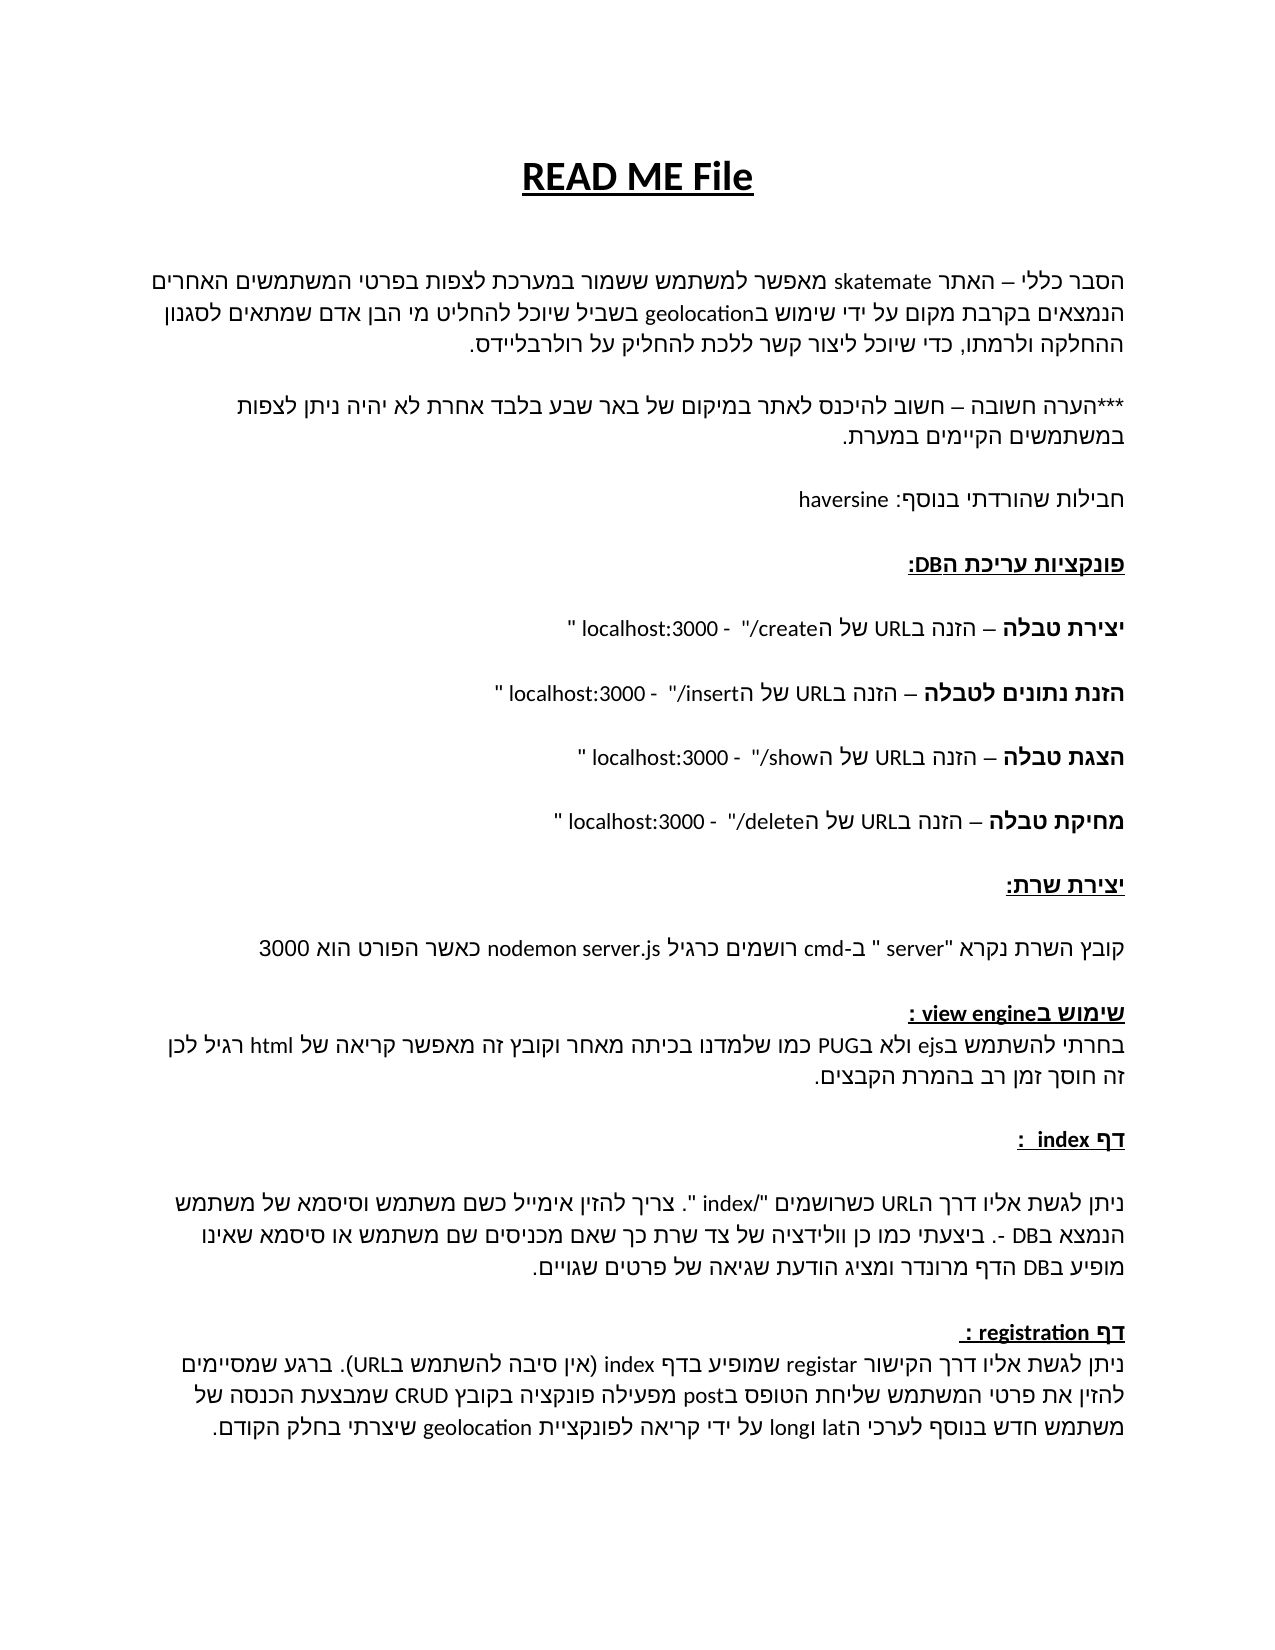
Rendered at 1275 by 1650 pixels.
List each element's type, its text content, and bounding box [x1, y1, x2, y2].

text ניתן לגשת אליו דרך הקישור registar שמופיע בדף index (אין סיבה להשתמש בURL). ברגע שמסיימים להזין את פרטי המשתמש שליחת הטופס בpost מפעילה פונקציה בקובץ CRUD שמבצעת הכנסה של משתמש חדש בנוסף לערכי הlat וlong על ידי קריאה לפונקציית geolocation שיצרתי בחלק הקודם. [150, 1350, 1125, 1442]
text מחיקת טבלה – הזנה בURL של הlocalhost:3000 - "/delete " [150, 807, 1125, 836]
text פונקציות עריכת הDB: [150, 550, 1125, 578]
text יצירת שרת: [150, 872, 1125, 898]
text הזנת נתונים לטבלה – הזנה בURL של הlocalhost:3000 - "/insert " [150, 679, 1125, 707]
text קובץ השרת נקרא "server " ב-cmd רושמים כרגיל nodemon server.js כאשר הפורט הוא 3000 [150, 934, 1125, 962]
text חבילות שהורדתי בנוסף: haversine [150, 486, 1125, 514]
text שימוש בview engine : [150, 999, 1125, 1027]
text ניתן לגשת אליו דרך הURL כשרושמים "/index ". צריך להזין אימייל כשם משתמש וסיסמא של משתמש הנמצא בDB -. ביצעתי כמו כן וולידציה של צד שרת כך שאם מכניסים שם משתמש או סיסמא שאינו מופיע בDB הדף מרונדר ומציג הודעת שגיאה של פרטים שגויים. [150, 1189, 1125, 1281]
text הצגת טבלה – הזנה בURL של הlocalhost:3000 - "/show " [150, 743, 1125, 771]
text READ ME File [150, 150, 1125, 201]
text ***הערה חשובה – חשוב להיכנס לאתר במיקום של באר שבע בלבד אחרת לא יהיה ניתן לצפות במשתמשים הקיימים במערת. [150, 393, 1125, 449]
text הסבר כללי – האתר skatemate מאפשר למשתמש ששמור במערכת לצפות בפרטי המשתמשים האחרים הנמצאים בקרבת מקום על ידי שימוש בgeolocation בשביל שיוכל להחליט מי הבן אדם שמתאים לסגנון ההחלקה ולרמתו, כדי שיוכל ליצור קשר ללכת להחליק על רולרבליידס. [150, 267, 1125, 357]
text דף index : [150, 1125, 1125, 1153]
text בחרתי להשתמש בejs ולא בPUG כמו שלמדנו בכיתה מאחר וקובץ זה מאפשר קריאה של html רגיל לכן זה חוסך זמן רב בהמרת הקבצים. [150, 1031, 1125, 1089]
text יצירת טבלה – הזנה בURL של הlocalhost:3000 - "/create " [150, 614, 1125, 642]
text דף registration : [150, 1318, 1125, 1346]
